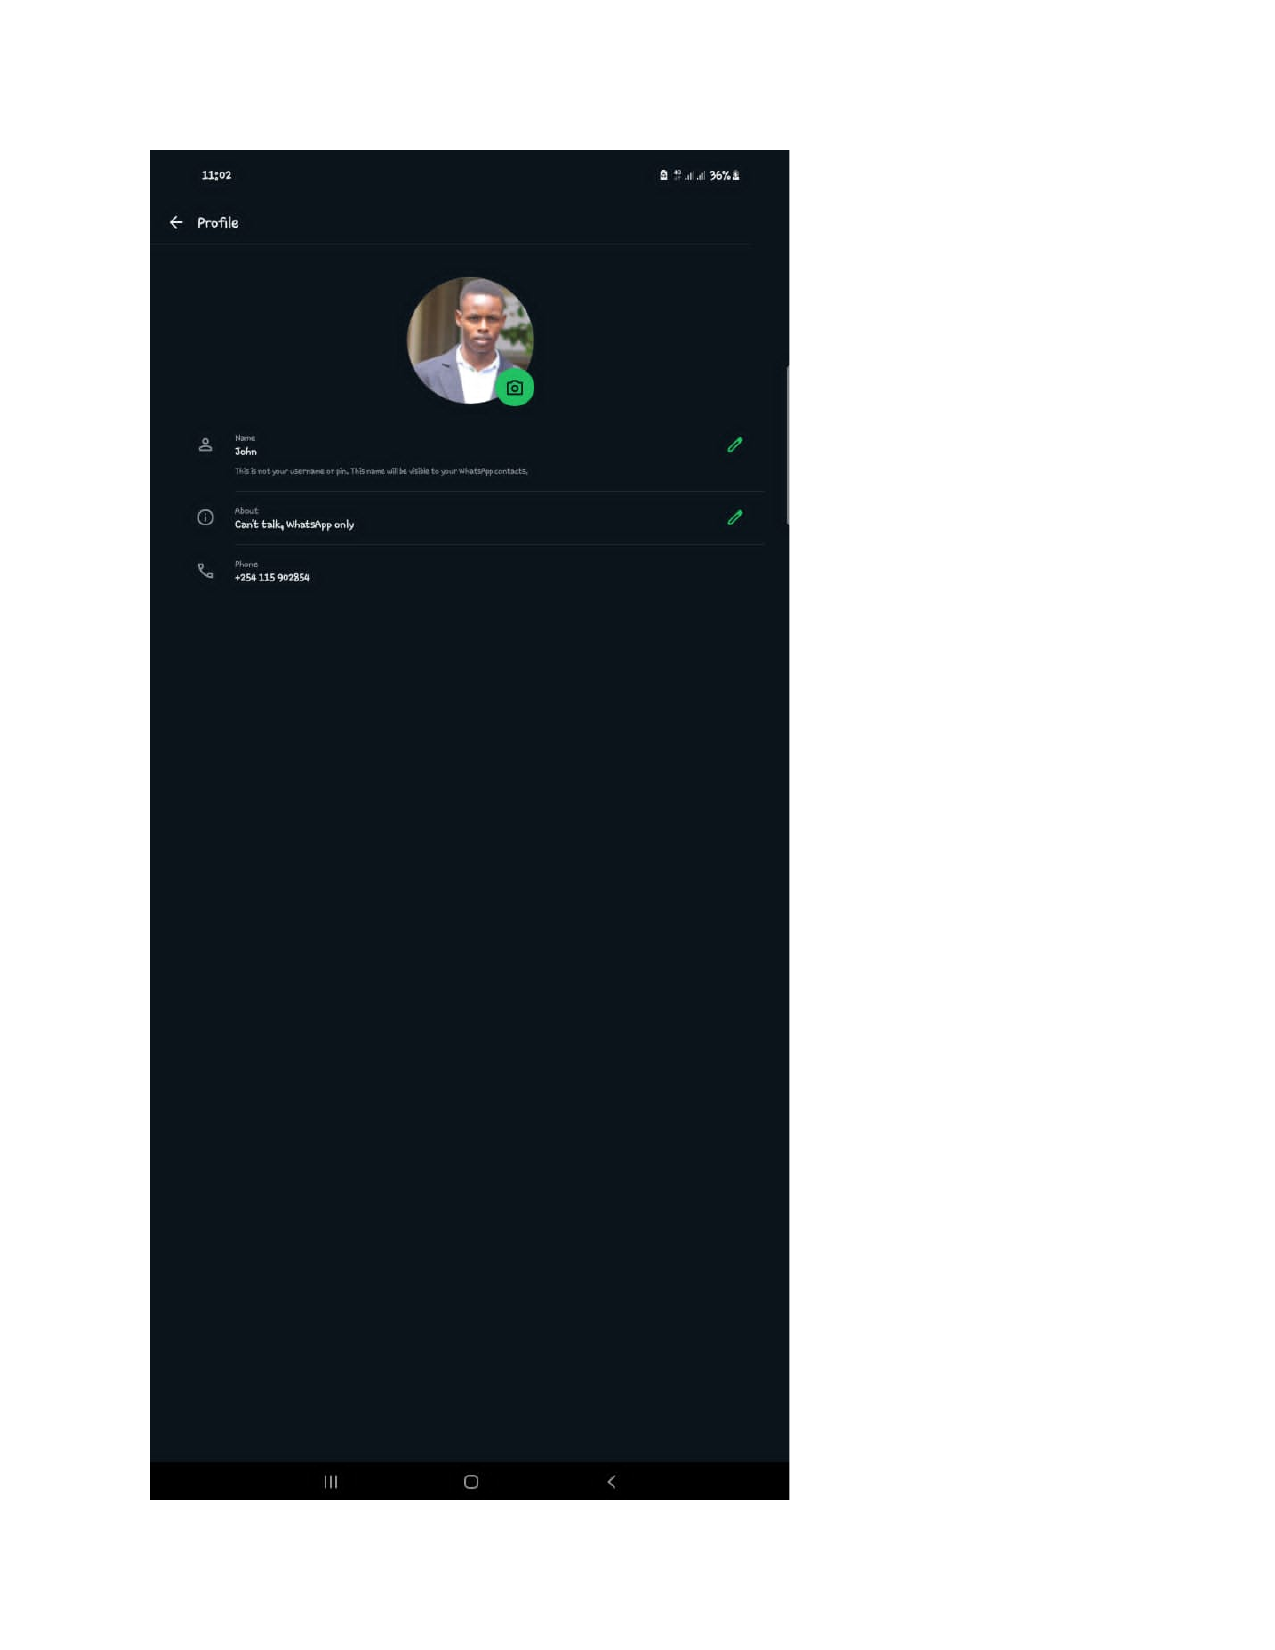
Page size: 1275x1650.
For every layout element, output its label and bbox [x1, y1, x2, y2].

picture [150, 150, 790, 1500]
